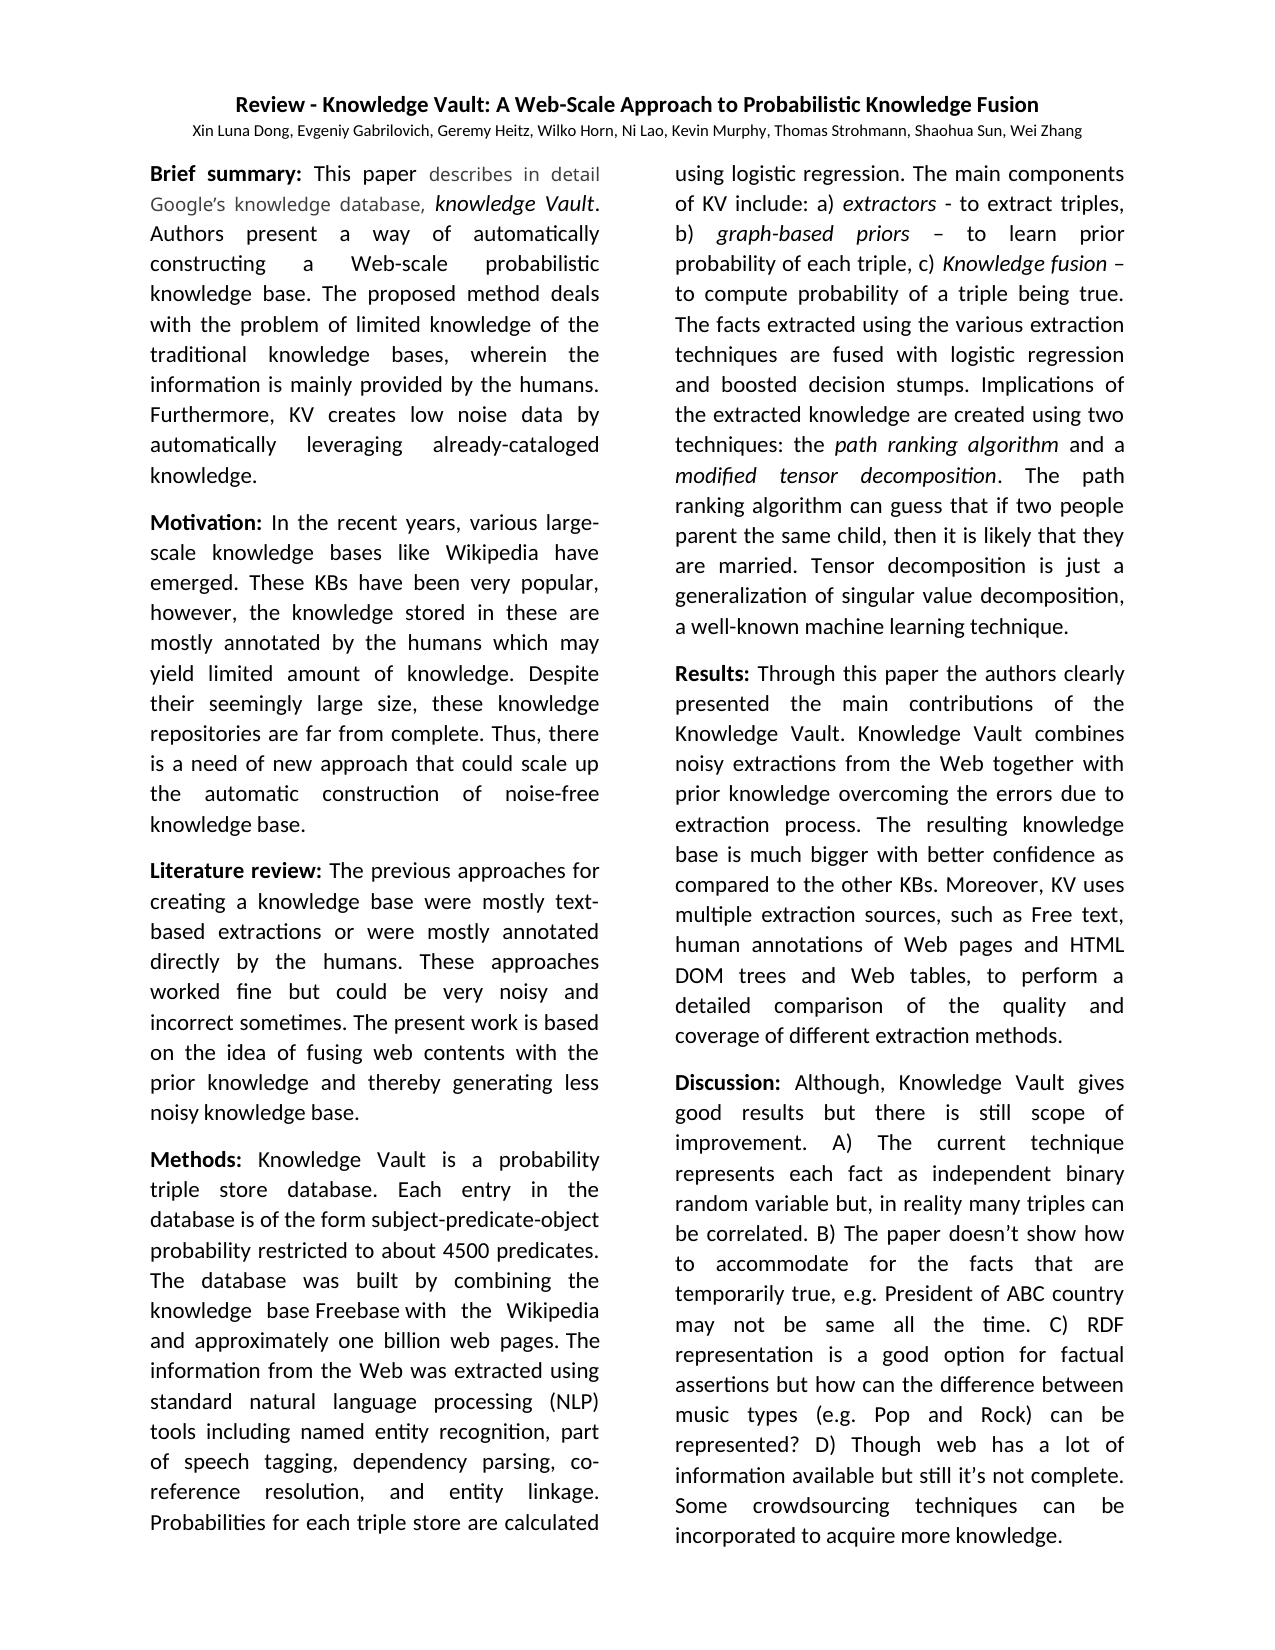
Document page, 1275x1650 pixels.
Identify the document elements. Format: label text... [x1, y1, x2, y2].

text Results: Through this paper the authors clearly presented the main contributions of the Knowledge Vault. Knowledge Vault combines noisy extractions from the Web together with prior knowledge overcoming the errors due to extraction process. The resulting knowledge base is much bigger with better confidence as compared to the other KBs. Moreover, KV uses multiple extraction sources, such as Free text, human annotations of Web pages and HTML DOM trees and Web tables, to perform a detailed comparison of the quality and coverage of different extraction methods. [675, 659, 1125, 1049]
text Brief summary: This paper describes in detail Google’s knowledge database, knowledge Vault. Authors present a way of automatically constructing a Web-scale probabilistic knowledge base. The proposed method deals with the problem of limited knowledge of the traditional knowledge bases, wherein the information is mainly provided by the humans. Furthermore, KV creates low noise data by automatically leveraging already-cataloged knowledge. [150, 159, 600, 489]
text Review - Knowledge Vault: A Web-Scale Approach to Probabilistic Knowledge Fusion [150, 90, 1125, 118]
text Motivation: In the recent years, various large-scale knowledge bases like Wikipedia have emerged. These KBs have been very popular, however, the knowledge stored in these are mostly annotated by the humans which may yield limited amount of knowledge. Despite their seemingly large size, these knowledge repositories are far from complete. Thus, there is a need of new approach that could scale up the automatic construction of noise-free knowledge base. [150, 508, 600, 838]
text Methods: Knowledge Vault is a probability triple store database. Each entry in the database is of the form subject-predicate-object probability restricted to about 4500 predicates. The database was built by combining the knowledge base Freebase with the Wikipedia and approximately one billion web pages. The information from the Web was extracted using standard natural language processing (NLP) tools including named entity recognition, part of speech tagging, dependency parsing, co-reference resolution, and entity linkage. Probabilities for each triple store are calculated using logistic regression. The main components of KV include: a) extractors - to extract triples, b) graph-based priors – to learn prior probability of each triple, c) Knowledge fusion – to compute probability of a triple being true. The facts extracted using the various extraction techniques are fused with logistic regression and boosted decision stumps. Implications of the extracted knowledge are created using two techniques: the path ranking algorithm and a modified tensor decomposition. The path ranking algorithm can guess that if two people parent the same child, then it is likely that they are married. Tensor decomposition is just a generalization of singular value decomposition, a well-known machine learning technique. [150, 1145, 600, 1536]
text Discussion: Although, Knowledge Vault gives good results but there is still scope of improvement. A) The current technique represents each fact as independent binary random variable but, in reality many triples can be correlated. B) The paper doesn’t show how to accommodate for the facts that are temporarily true, e.g. President of ABC country may not be same all the time. C) RDF representation is a good option for factual assertions but how can the difference between music types (e.g. Pop and Rock) can be represented? D) Though web has a lot of information available but still it’s not complete. Some crowdsourcing techniques can be incorporated to acquire more knowledge. [675, 1068, 1125, 1549]
text Literature review: The previous approaches for creating a knowledge base were mostly text-based extractions or were mostly annotated directly by the humans. These approaches worked fine but could be very noisy and incorrect sometimes. The present work is based on the idea of fusing web contents with the prior knowledge and thereby generating less noisy knowledge base. [150, 857, 600, 1126]
text Xin Luna Dong, Evgeniy Gabrilovich, Geremy Heitz, Wilko Horn, Ni Lao, Kevin Murphy, Thomas Strohmann, Shaohua Sun, Wei Zhang [150, 120, 1125, 141]
text Methods: Knowledge Vault is a probability triple store database. Each entry in the database is of the form subject-predicate-object probability restricted to about 4500 predicates. The database was built by combining the knowledge base Freebase with the Wikipedia and approximately one billion web pages. The information from the Web was extracted using standard natural language processing (NLP) tools including named entity recognition, part of speech tagging, dependency parsing, co-reference resolution, and entity linkage. Probabilities for each triple store are calculated using logistic regression. The main components of KV include: a) extractors - to extract triples, b) graph-based priors – to learn prior probability of each triple, c) Knowledge fusion – to compute probability of a triple being true. The facts extracted using the various extraction techniques are fused with logistic regression and boosted decision stumps. Implications of the extracted knowledge are created using two techniques: the path ranking algorithm and a modified tensor decomposition. The path ranking algorithm can guess that if two people parent the same child, then it is likely that they are married. Tensor decomposition is just a generalization of singular value decomposition, a well-known machine learning technique. [675, 159, 1125, 640]
